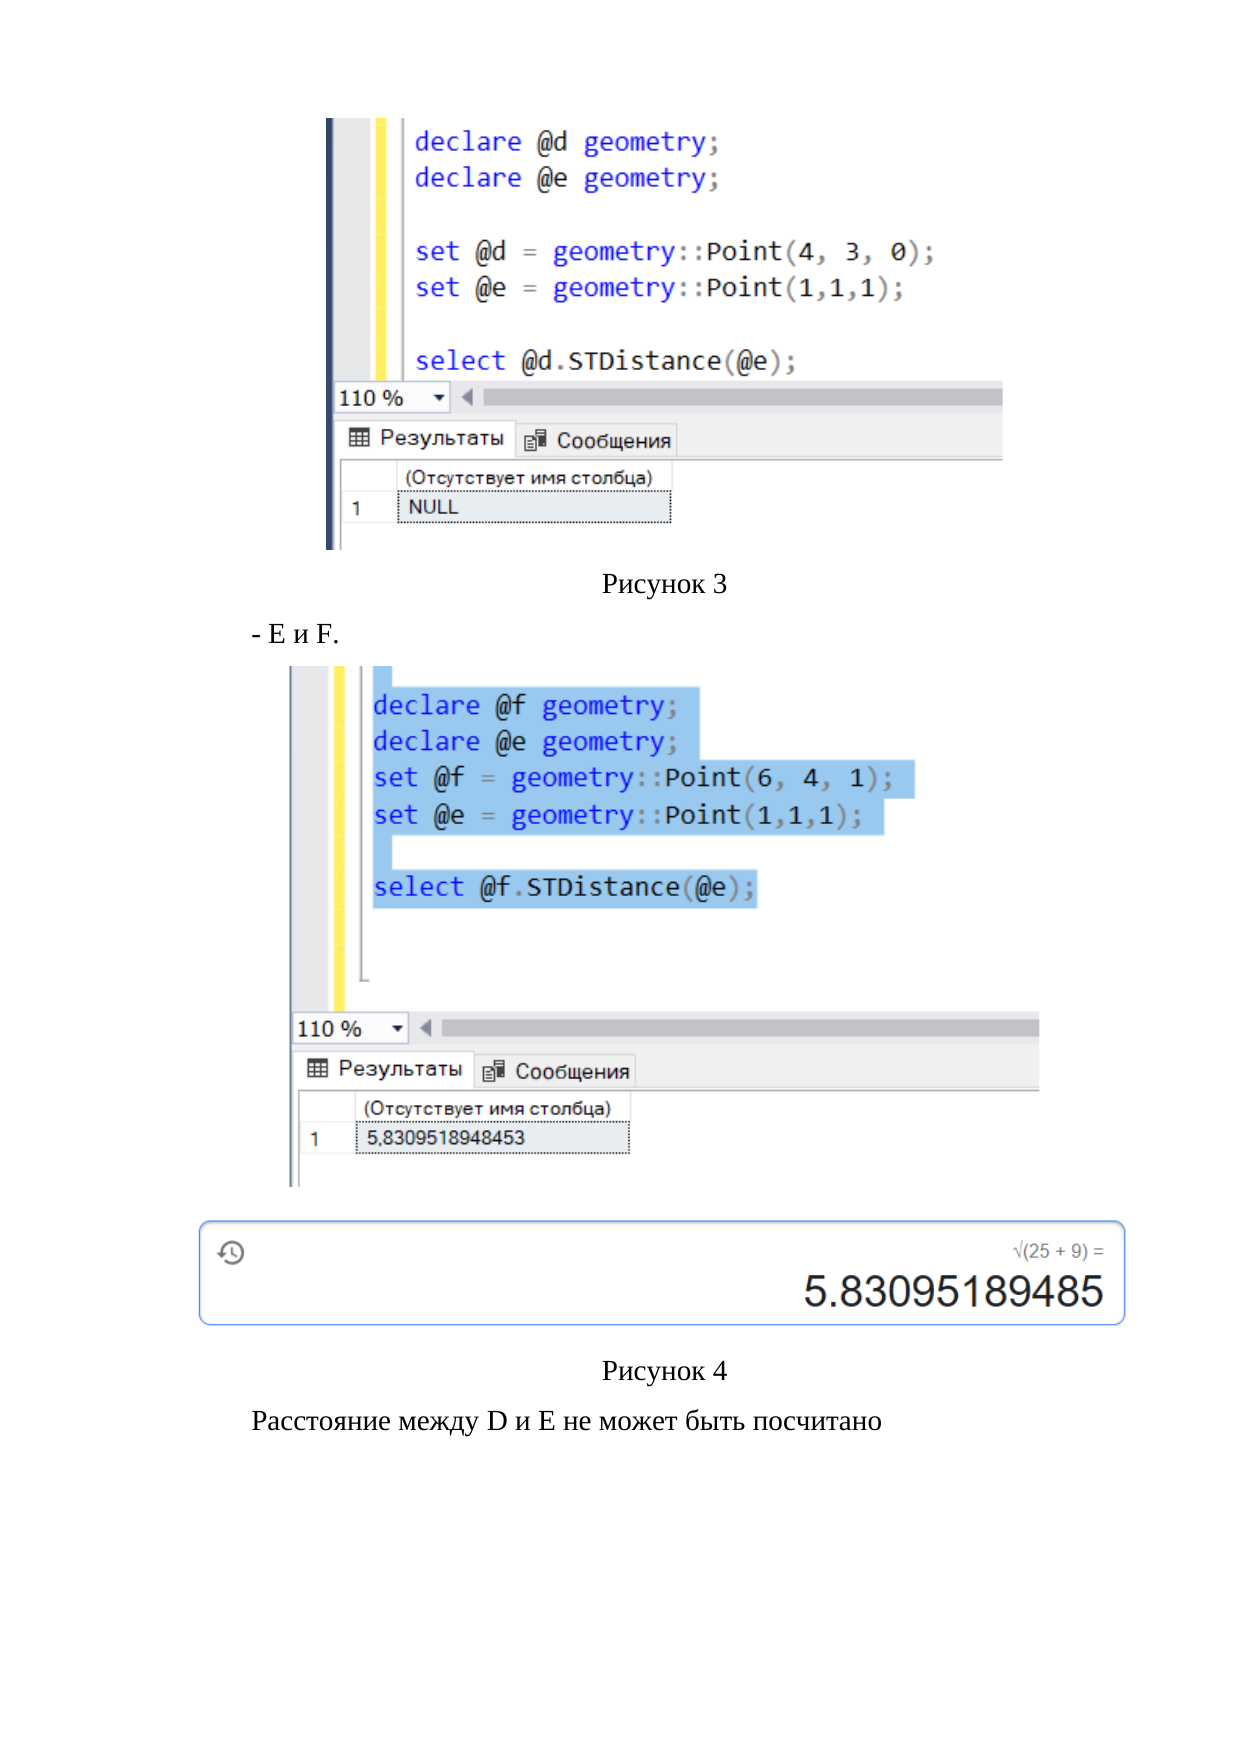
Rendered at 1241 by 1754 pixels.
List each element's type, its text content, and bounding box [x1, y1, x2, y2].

picture [177, 1203, 1152, 1337]
picture [289, 666, 1040, 1187]
text - E и F. [177, 616, 1152, 650]
picture [326, 118, 1003, 550]
text Расстояние между D и E не может быть посчитано [177, 1403, 1152, 1437]
text Рисунок 3 [177, 566, 1152, 600]
text Рисунок 4 [177, 1353, 1152, 1387]
